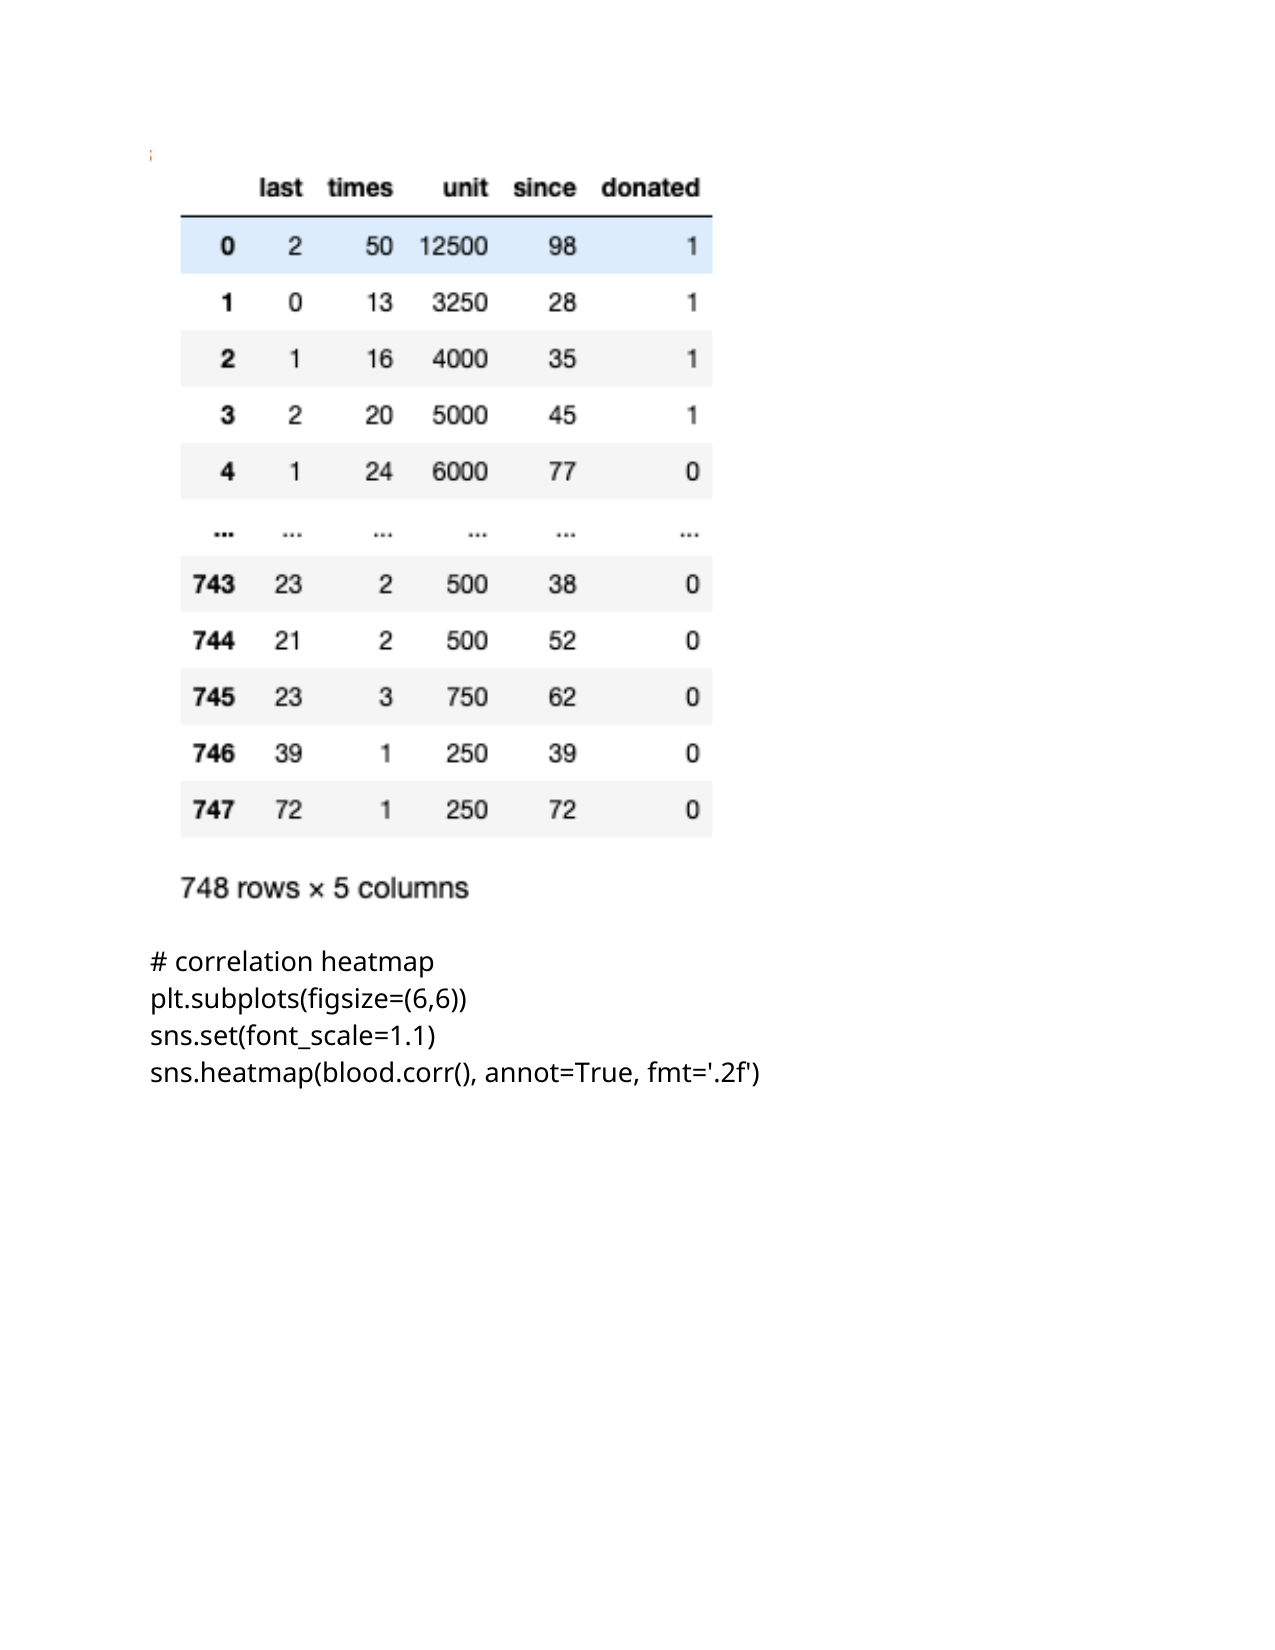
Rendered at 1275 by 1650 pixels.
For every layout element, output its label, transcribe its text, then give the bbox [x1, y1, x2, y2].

text sns.set(font_scale=1.1) [150, 1016, 1125, 1053]
text plt.subplots(figsize=(6,6)) [150, 979, 1125, 1016]
text sns.heatmap(blood.corr(), annot=True, fmt='.2f') [150, 1053, 1125, 1090]
picture [150, 150, 738, 909]
text # correlation heatmap [150, 942, 1125, 979]
